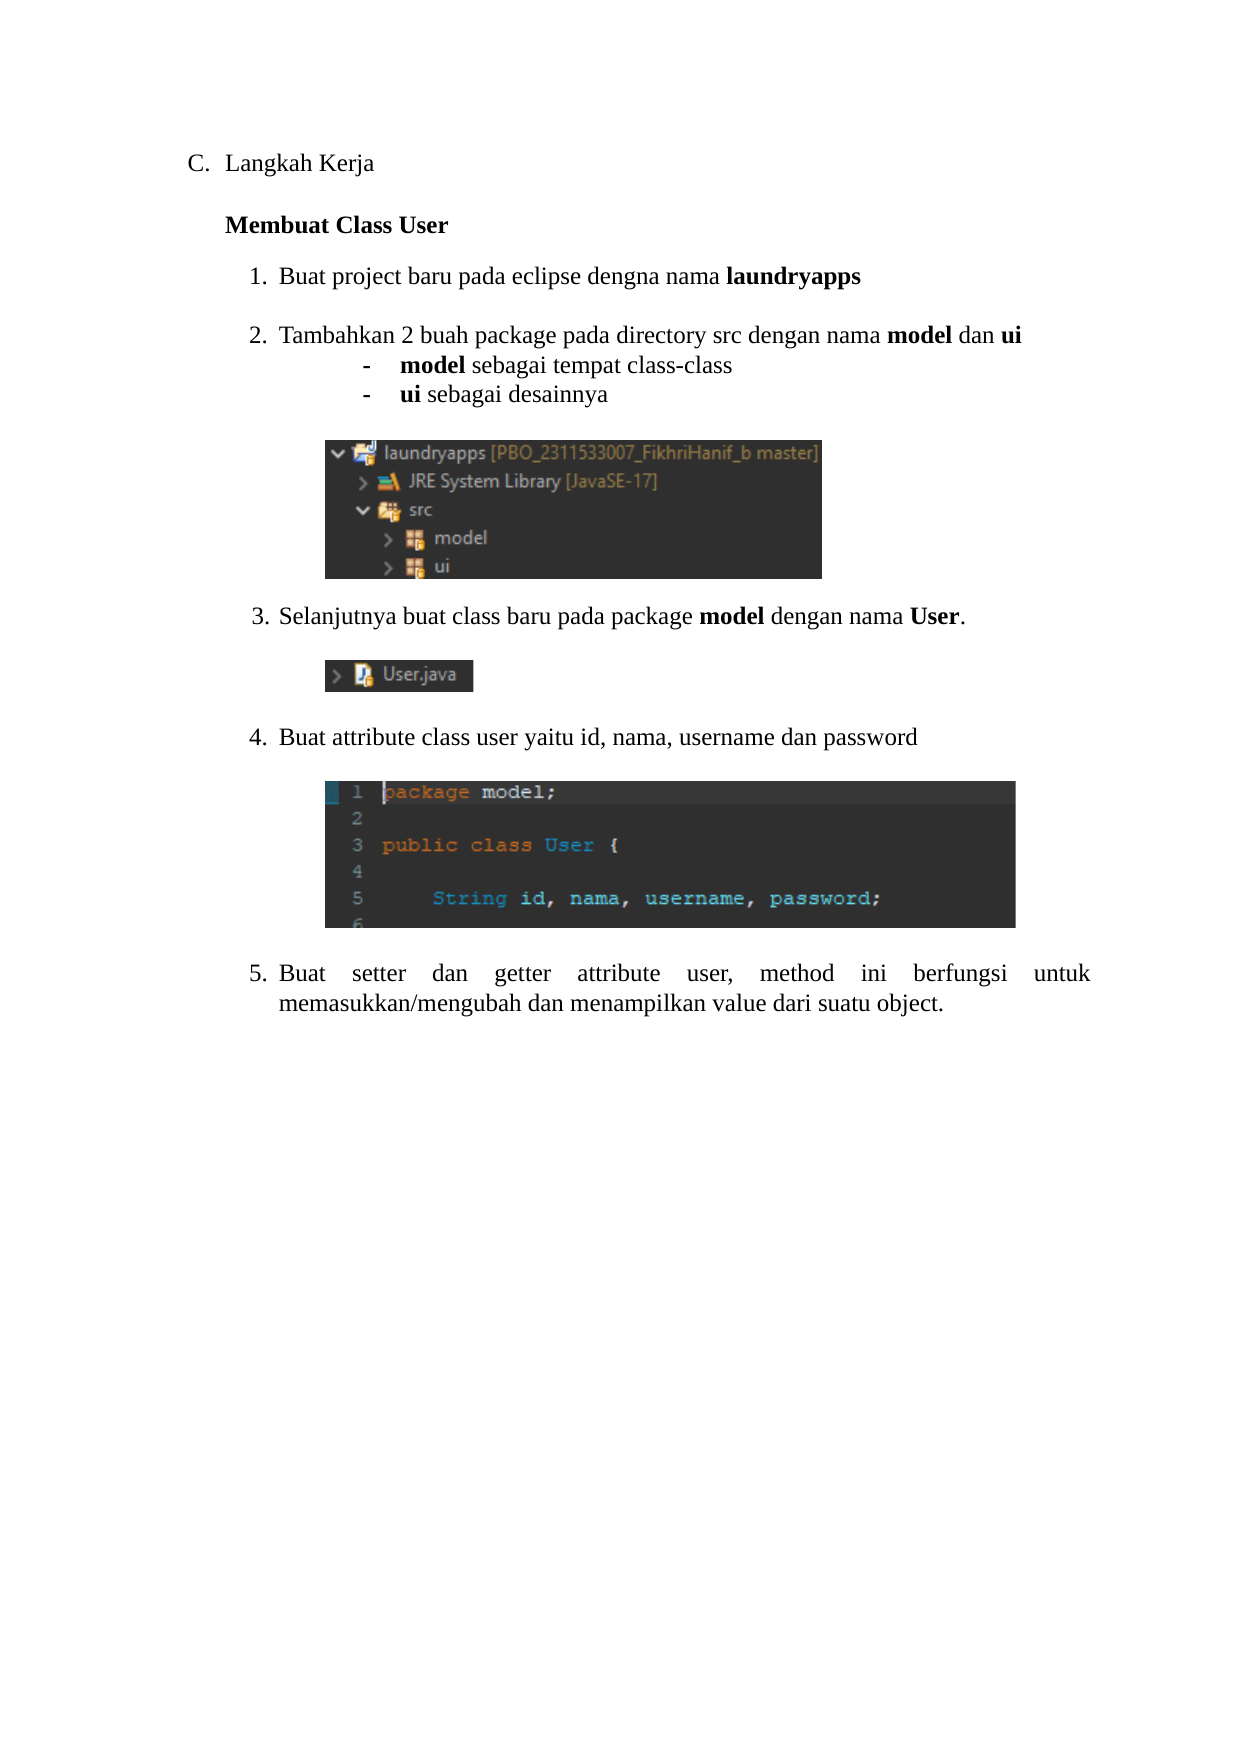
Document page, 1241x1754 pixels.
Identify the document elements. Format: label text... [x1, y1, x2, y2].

list ui sebagai desainnya [362, 379, 1091, 408]
list Buat attribute class user yaitu id, nama, username dan password [249, 722, 1091, 751]
list Tambahkan 2 buah package pada directory src dengan nama model dan ui [249, 320, 1091, 349]
text Membuat Class User [176, 210, 1091, 239]
list Buat project baru pada eclipse dengna nama laundryapps [249, 261, 1091, 290]
list model sebagai tempat class-class [362, 350, 1091, 378]
picture [325, 781, 1016, 928]
picture [325, 440, 822, 579]
list Buat setter dan getter attribute user, method ini berfungsi untuk memasukkan/mengubah dan menampilkan value dari suatu object. [249, 958, 1091, 1017]
list Selanjutnya buat class baru pada package model dengan nama User. [251, 601, 1091, 630]
picture [325, 660, 474, 692]
list Langkah Kerja [187, 148, 1091, 177]
